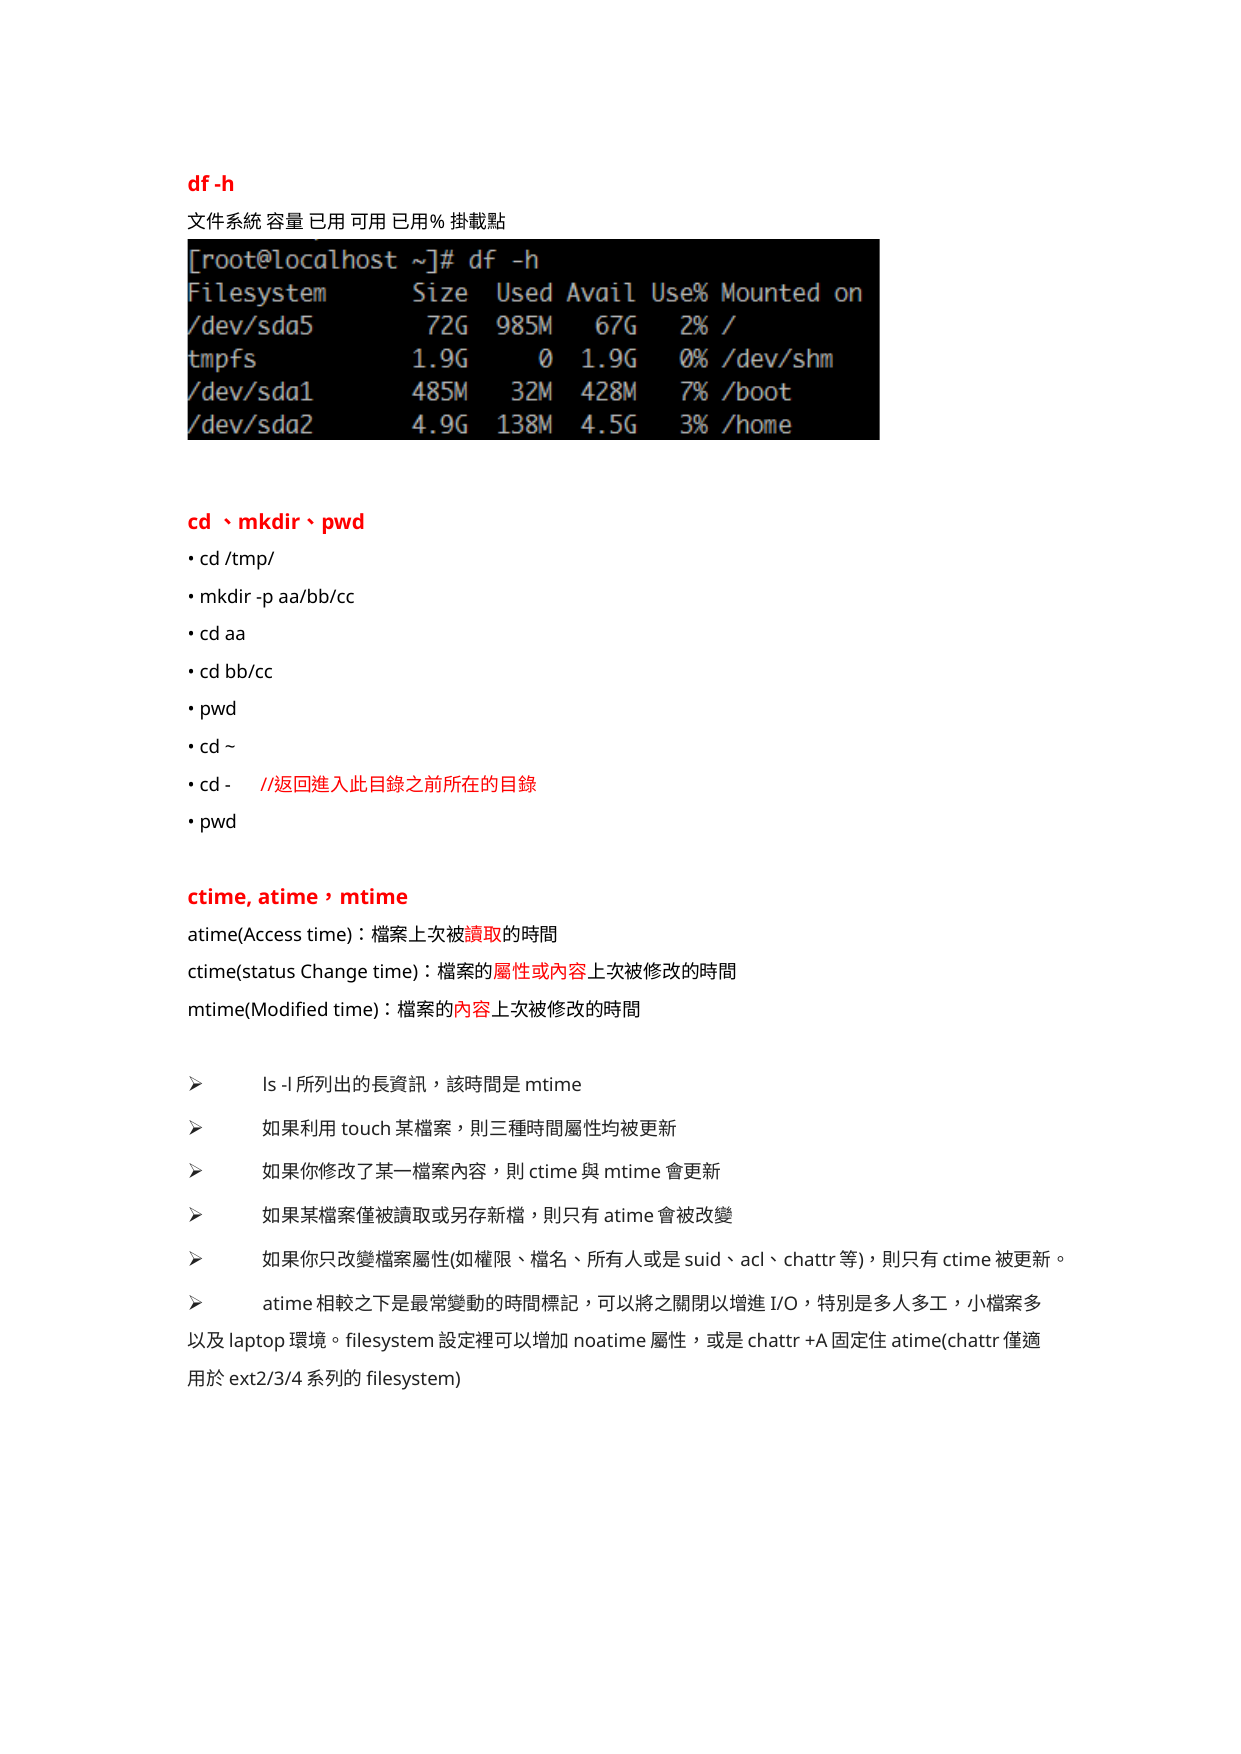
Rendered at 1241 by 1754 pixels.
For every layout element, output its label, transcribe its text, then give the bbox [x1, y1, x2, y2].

text mtime(Modified time)：檔案的內容上次被修改的時間 [187, 989, 1053, 1027]
text • cd /tmp/ [187, 539, 1053, 577]
list 如果某檔案僅被讀取或另存新檔，則只有atime會被改變 [187, 1196, 1053, 1233]
text 文件系統 容量 已用 可用 已用% 掛載點 [187, 202, 1053, 239]
text • cd ~ [187, 727, 1053, 764]
text cd 、mkdir、pwd [187, 502, 1053, 539]
list 如果你只改變檔案屬性(如權限、檔名、所有人或是suid、acl、chattr等)，則只有ctime被更新。 [187, 1239, 1053, 1277]
text ctime, atime，mtime [187, 877, 1053, 914]
list ls -l所列出的長資訊，該時間是mtime [187, 1064, 1053, 1102]
text • pwd [187, 689, 1053, 727]
text • cd - //返回進入此目錄之前所在的目錄 [187, 764, 1053, 802]
text • cd aa [187, 614, 1053, 652]
text df -h [187, 164, 1053, 202]
list 如果利用touch某檔案，則三種時間屬性均被更新 [187, 1108, 1053, 1146]
text atime(Access time)：檔案上次被讀取的時間 [187, 914, 1053, 952]
text • pwd [187, 802, 1053, 839]
picture [187, 239, 880, 440]
text • mkdir -p aa/bb/cc [187, 577, 1053, 614]
list 如果你修改了某一檔案內容，則ctime與mtime會更新 [187, 1152, 1053, 1189]
text ctime(status Change time)：檔案的屬性或內容上次被修改的時間 [187, 952, 1053, 989]
text • cd bb/cc [187, 652, 1053, 689]
list atime相較之下是最常變動的時間標記，可以將之關閉以增進I/O，特別是多人多工，小檔案多以及laptop環境。filesystem設定裡可以增加noatime屬性，或是chattr +A固定住atime(chattr僅適用於ext2/3/4系列的filesystem) [187, 1283, 1053, 1396]
